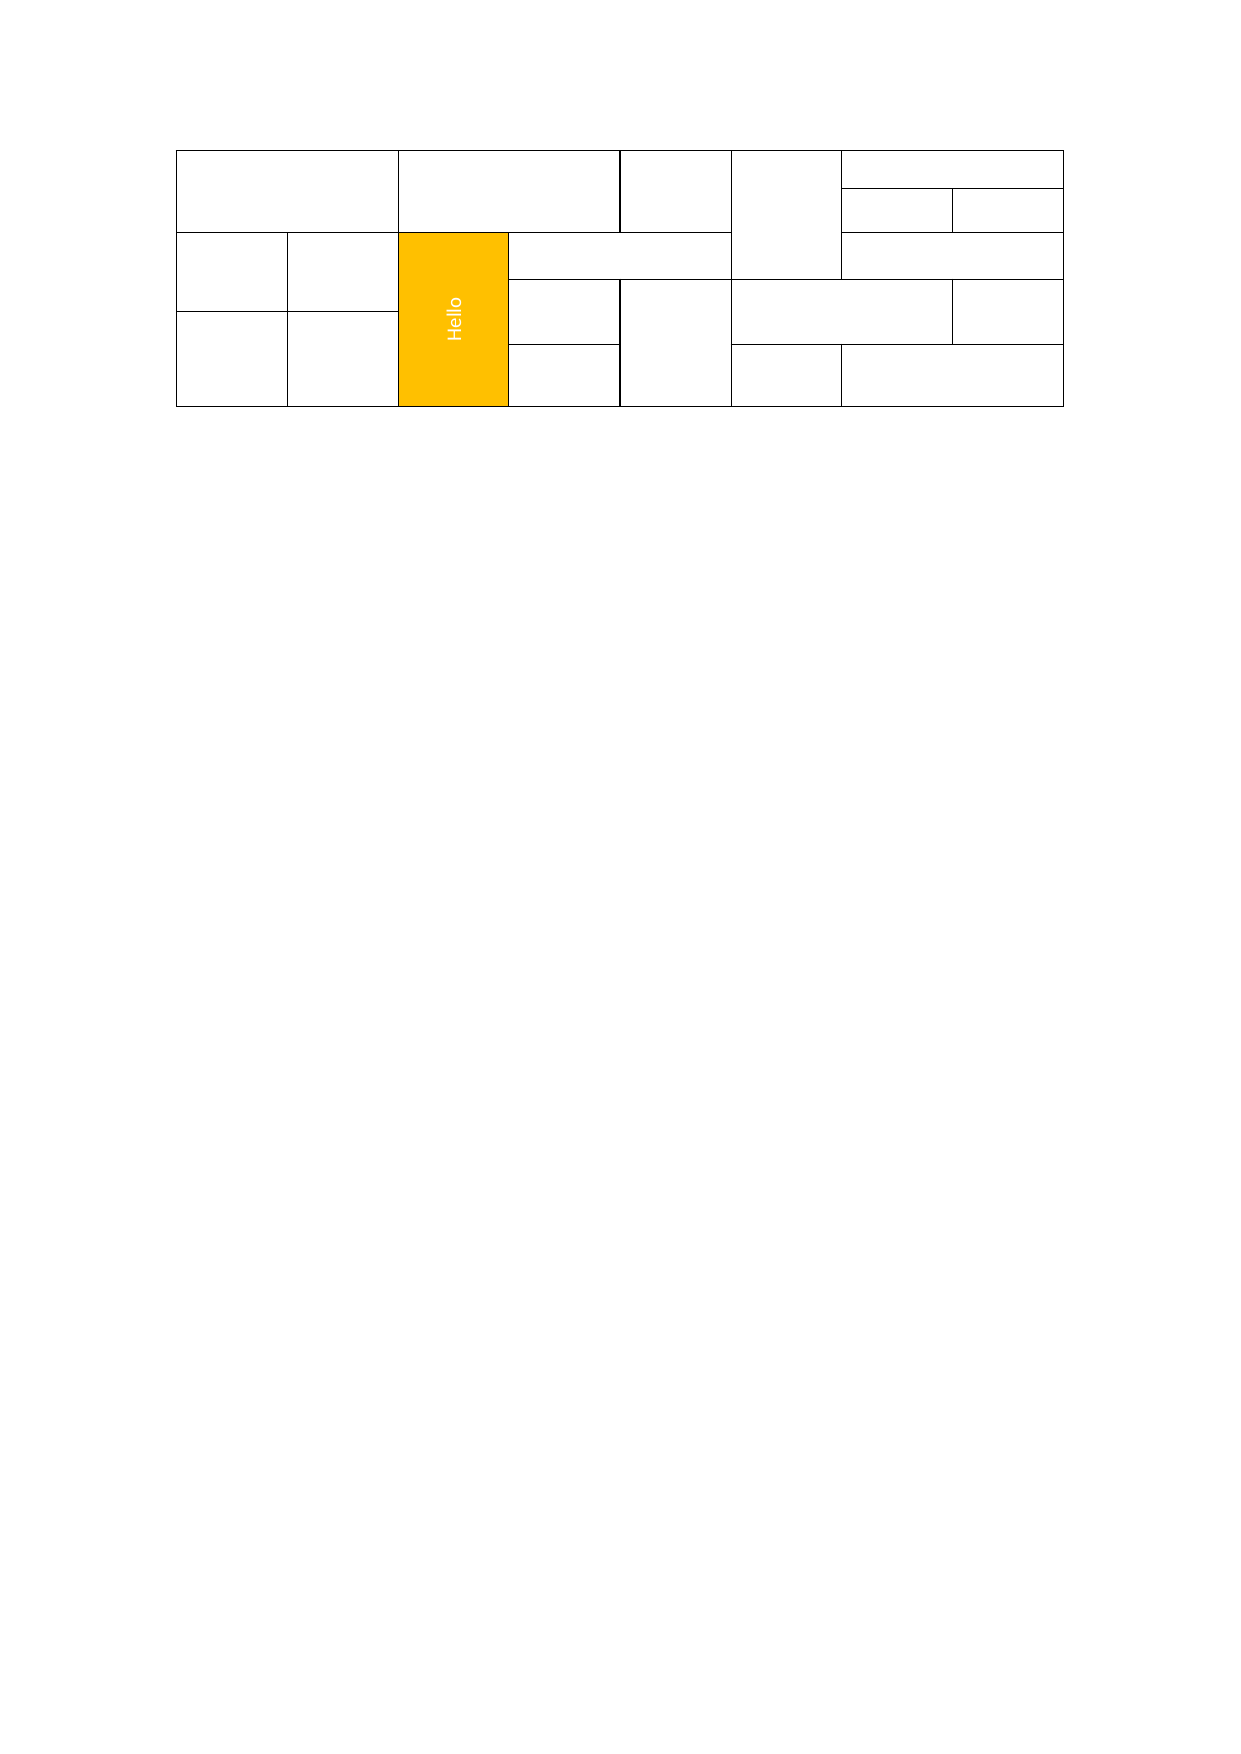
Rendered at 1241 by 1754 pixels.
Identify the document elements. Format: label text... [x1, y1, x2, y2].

table_cell [621, 280, 731, 406]
table_cell Hello [399, 233, 508, 406]
table_cell [177, 312, 287, 406]
table_header [842, 151, 1063, 188]
table_cell [842, 345, 1063, 406]
table_cell [509, 345, 619, 406]
table_cell [842, 189, 952, 232]
table_cell [509, 233, 731, 278]
table_cell [177, 233, 287, 311]
table_header [621, 151, 731, 232]
table_cell [953, 280, 1063, 343]
table_cell [288, 312, 398, 406]
table_header [732, 151, 841, 278]
table_header [177, 151, 398, 232]
table_cell [842, 233, 1063, 278]
table_cell [732, 280, 952, 343]
table_cell [953, 189, 1063, 232]
table_cell [509, 280, 619, 343]
table_header [399, 151, 619, 232]
table_cell [732, 345, 841, 406]
table_cell [288, 233, 398, 311]
